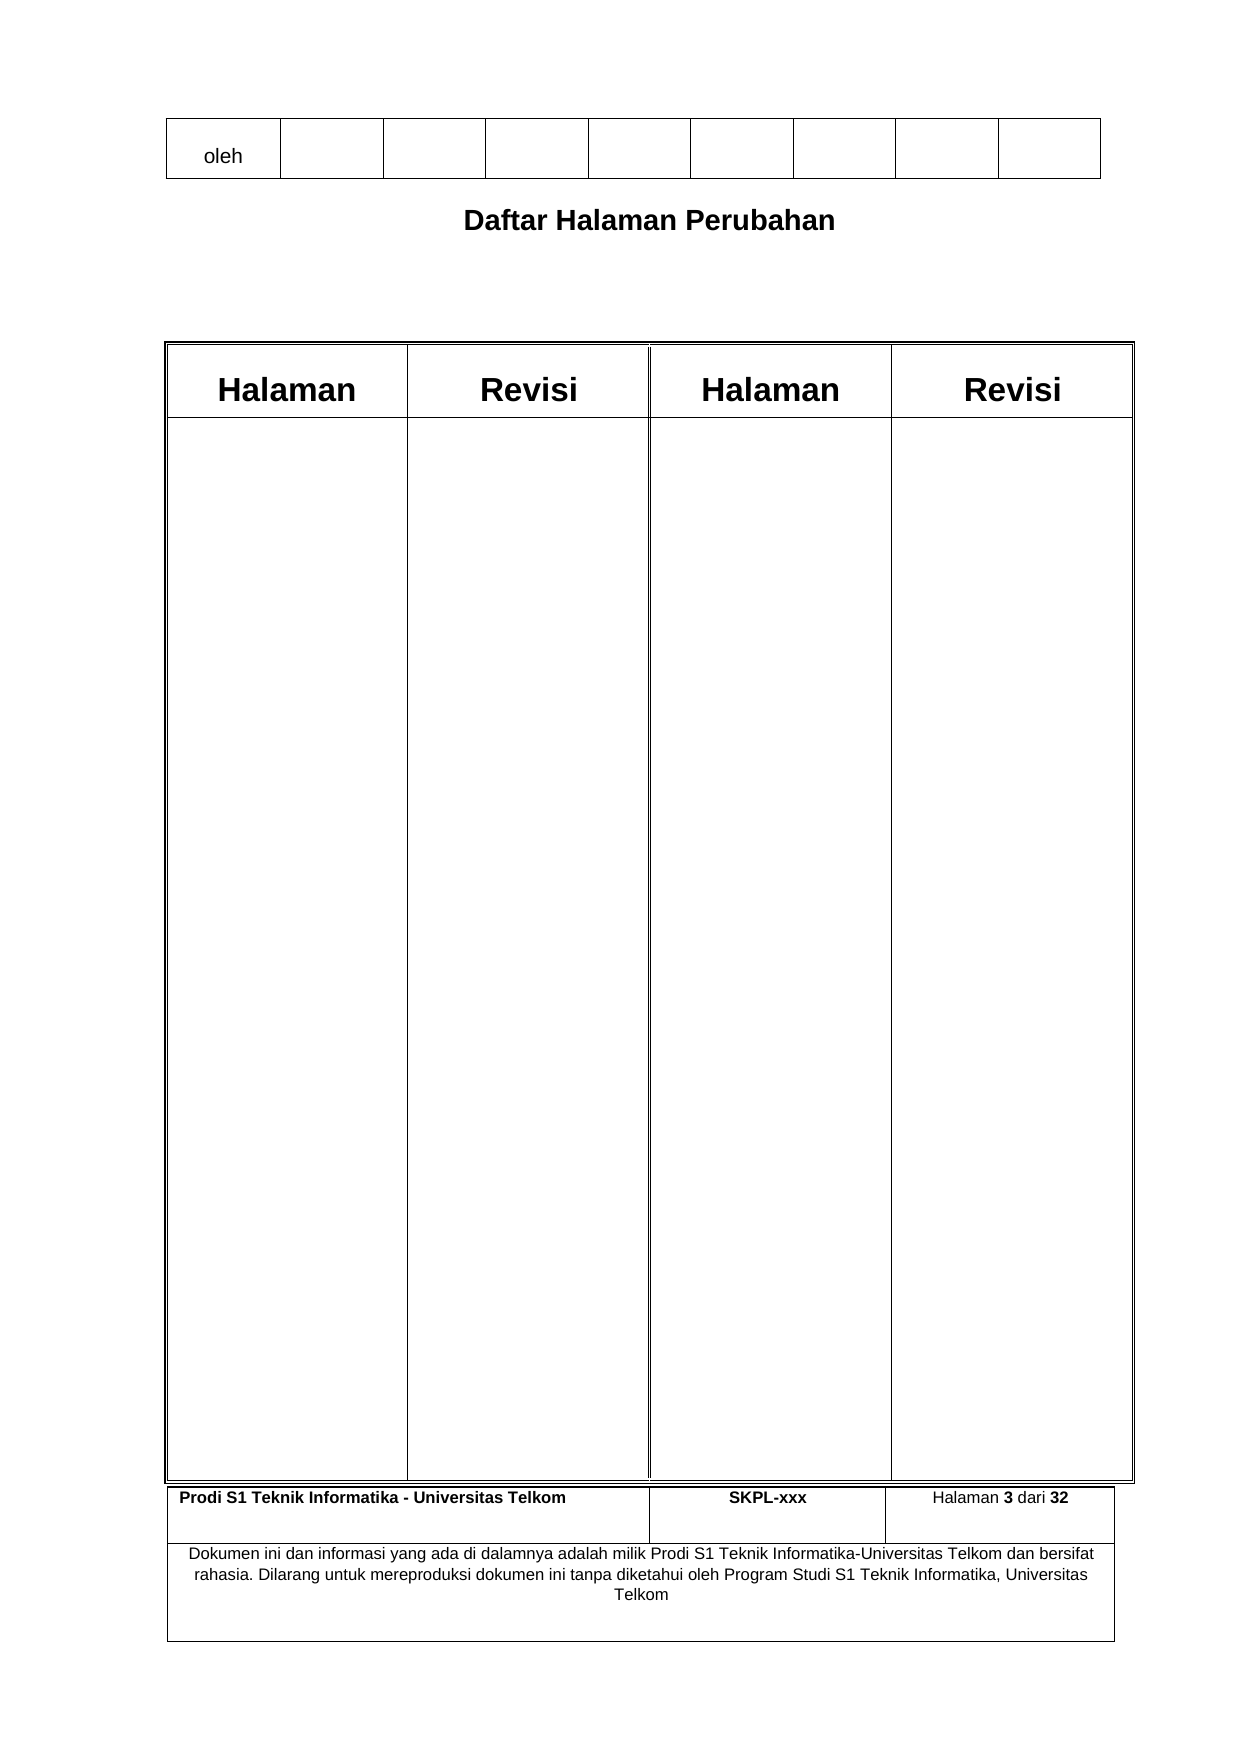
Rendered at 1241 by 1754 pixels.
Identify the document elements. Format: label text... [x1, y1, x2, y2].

table_cell [896, 119, 998, 177]
table_header Revisi [892, 345, 1132, 417]
table_cell [168, 418, 407, 1480]
table_header Revisi [408, 343, 650, 417]
table_header Halaman [168, 345, 407, 417]
table_cell [999, 119, 1100, 177]
table_cell [794, 119, 895, 177]
table_cell [408, 418, 650, 1480]
table_cell [281, 119, 383, 177]
table_cell [650, 418, 891, 1480]
table_cell [691, 119, 793, 177]
table_cell [589, 119, 690, 177]
table_cell [486, 119, 588, 177]
table_cell [892, 418, 1132, 1480]
subtitle Daftar Halaman Perubahan [177, 203, 1122, 237]
table_cell Disetujui oleh [167, 119, 280, 177]
table_cell [384, 119, 485, 177]
table_header Halaman [650, 345, 891, 417]
